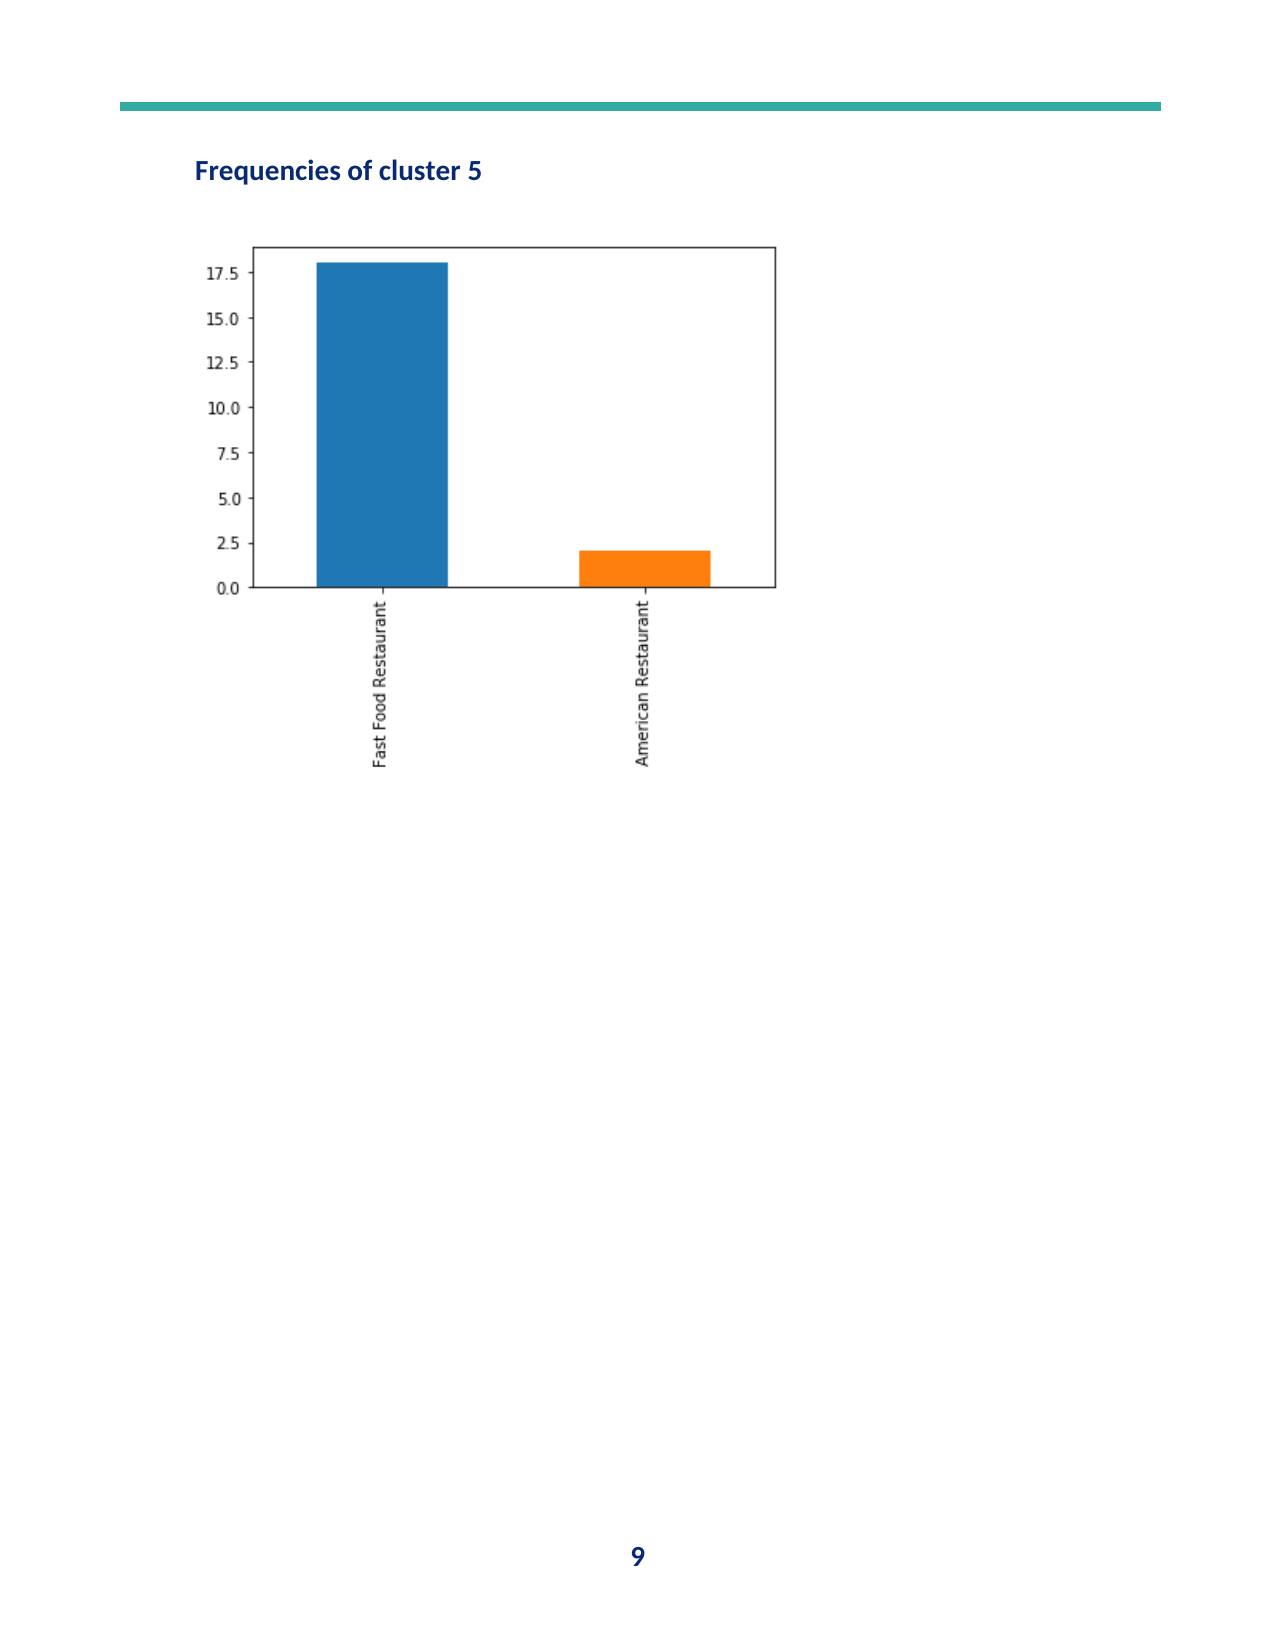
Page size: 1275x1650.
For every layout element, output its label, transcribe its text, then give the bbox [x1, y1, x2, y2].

picture [195, 233, 803, 789]
text Frequencies of cluster 5 [195, 152, 1155, 187]
